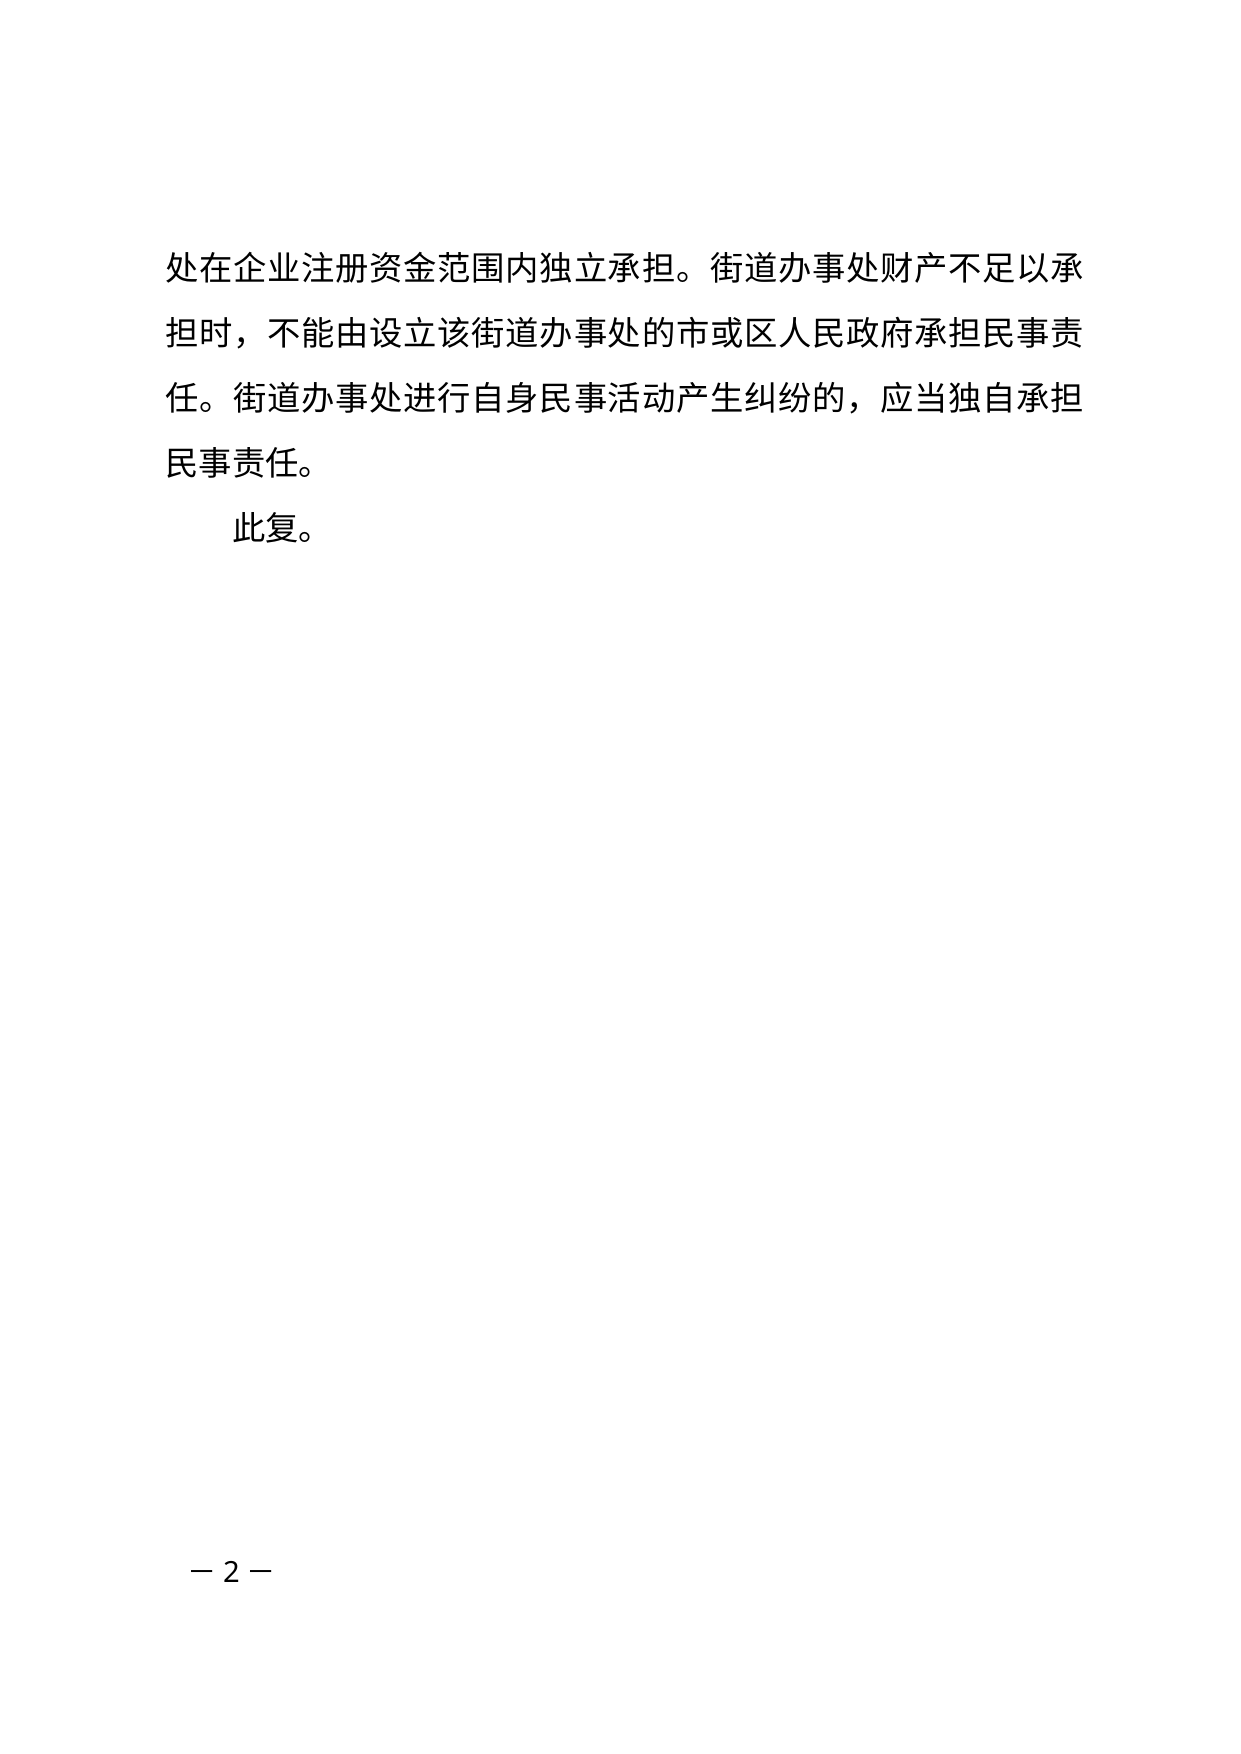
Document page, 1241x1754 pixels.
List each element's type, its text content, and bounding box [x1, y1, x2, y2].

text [165, 233, 1087, 493]
text 此复。 [165, 493, 1087, 558]
